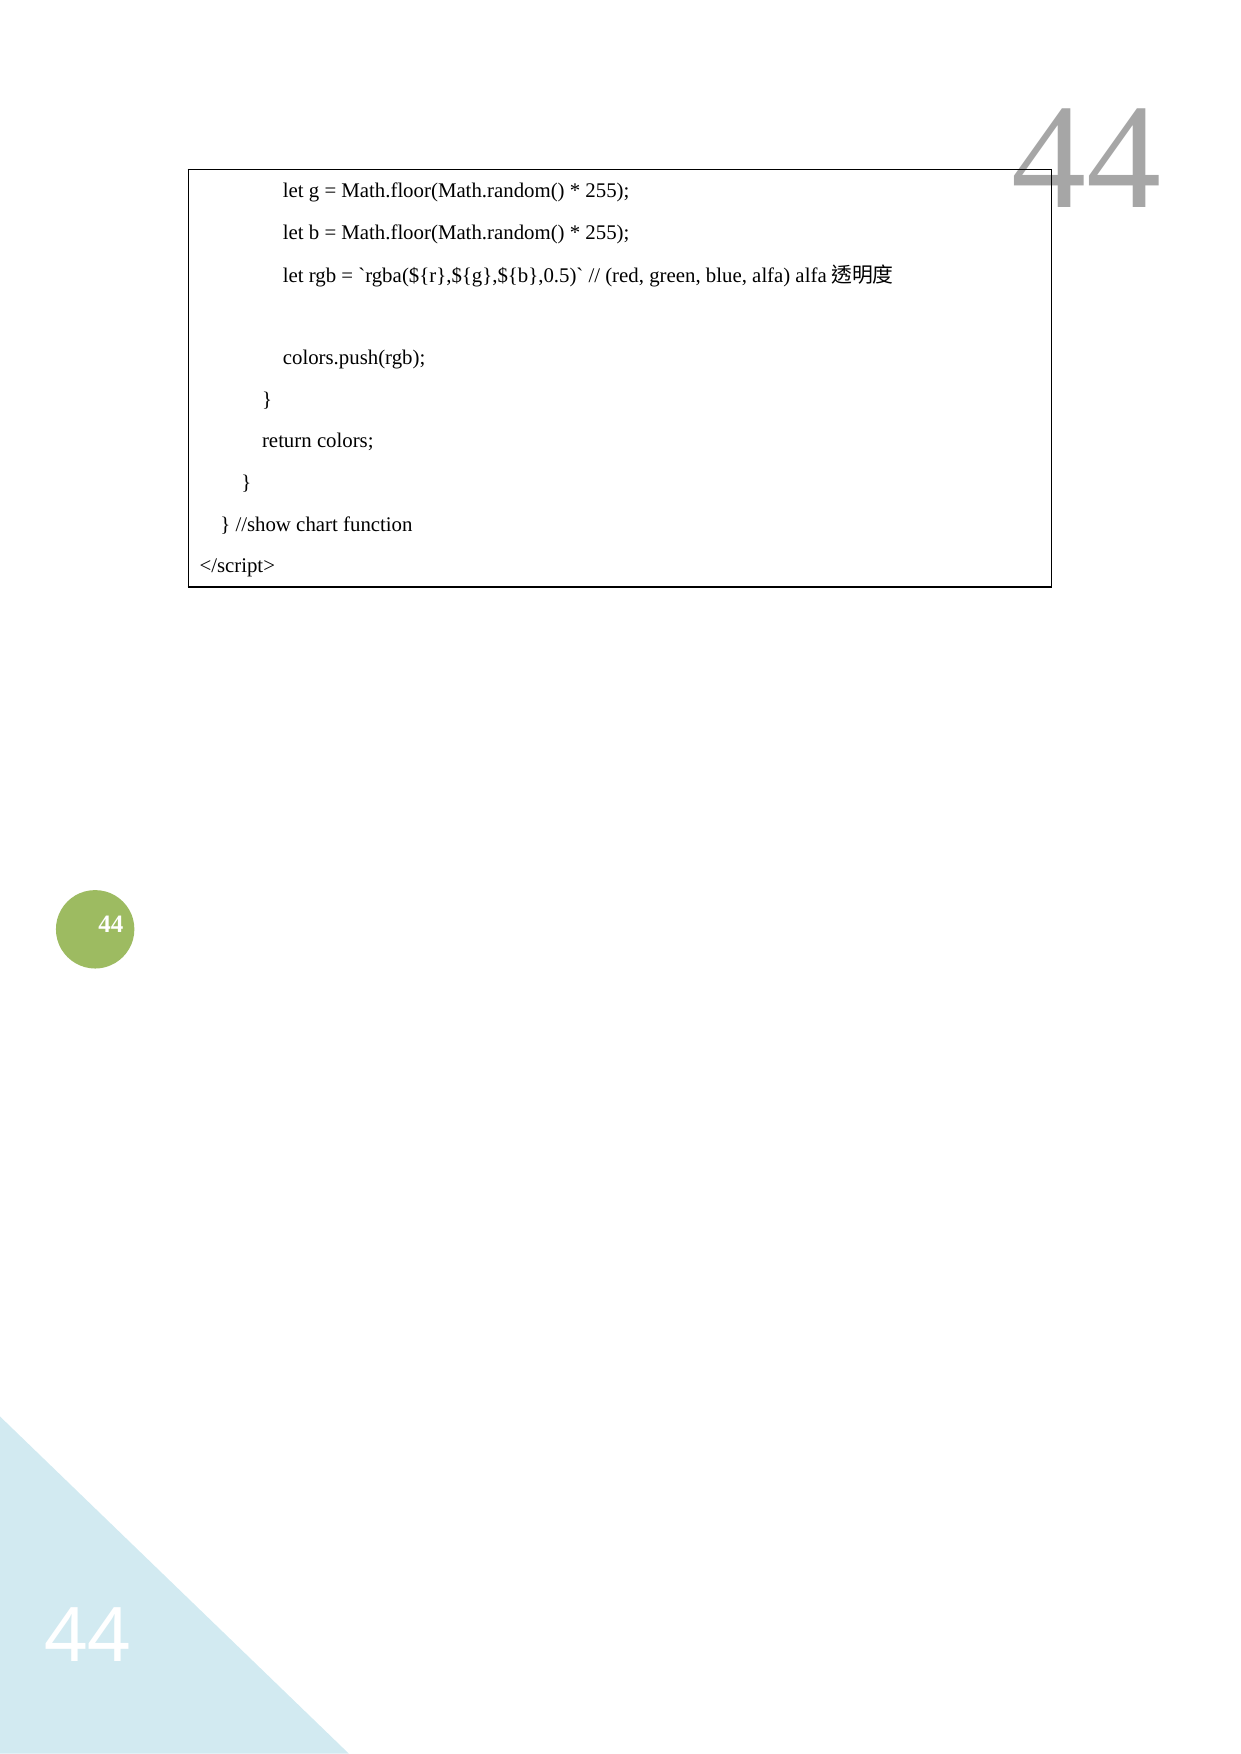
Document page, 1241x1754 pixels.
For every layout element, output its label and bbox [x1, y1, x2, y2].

table_header [189, 170, 1051, 586]
